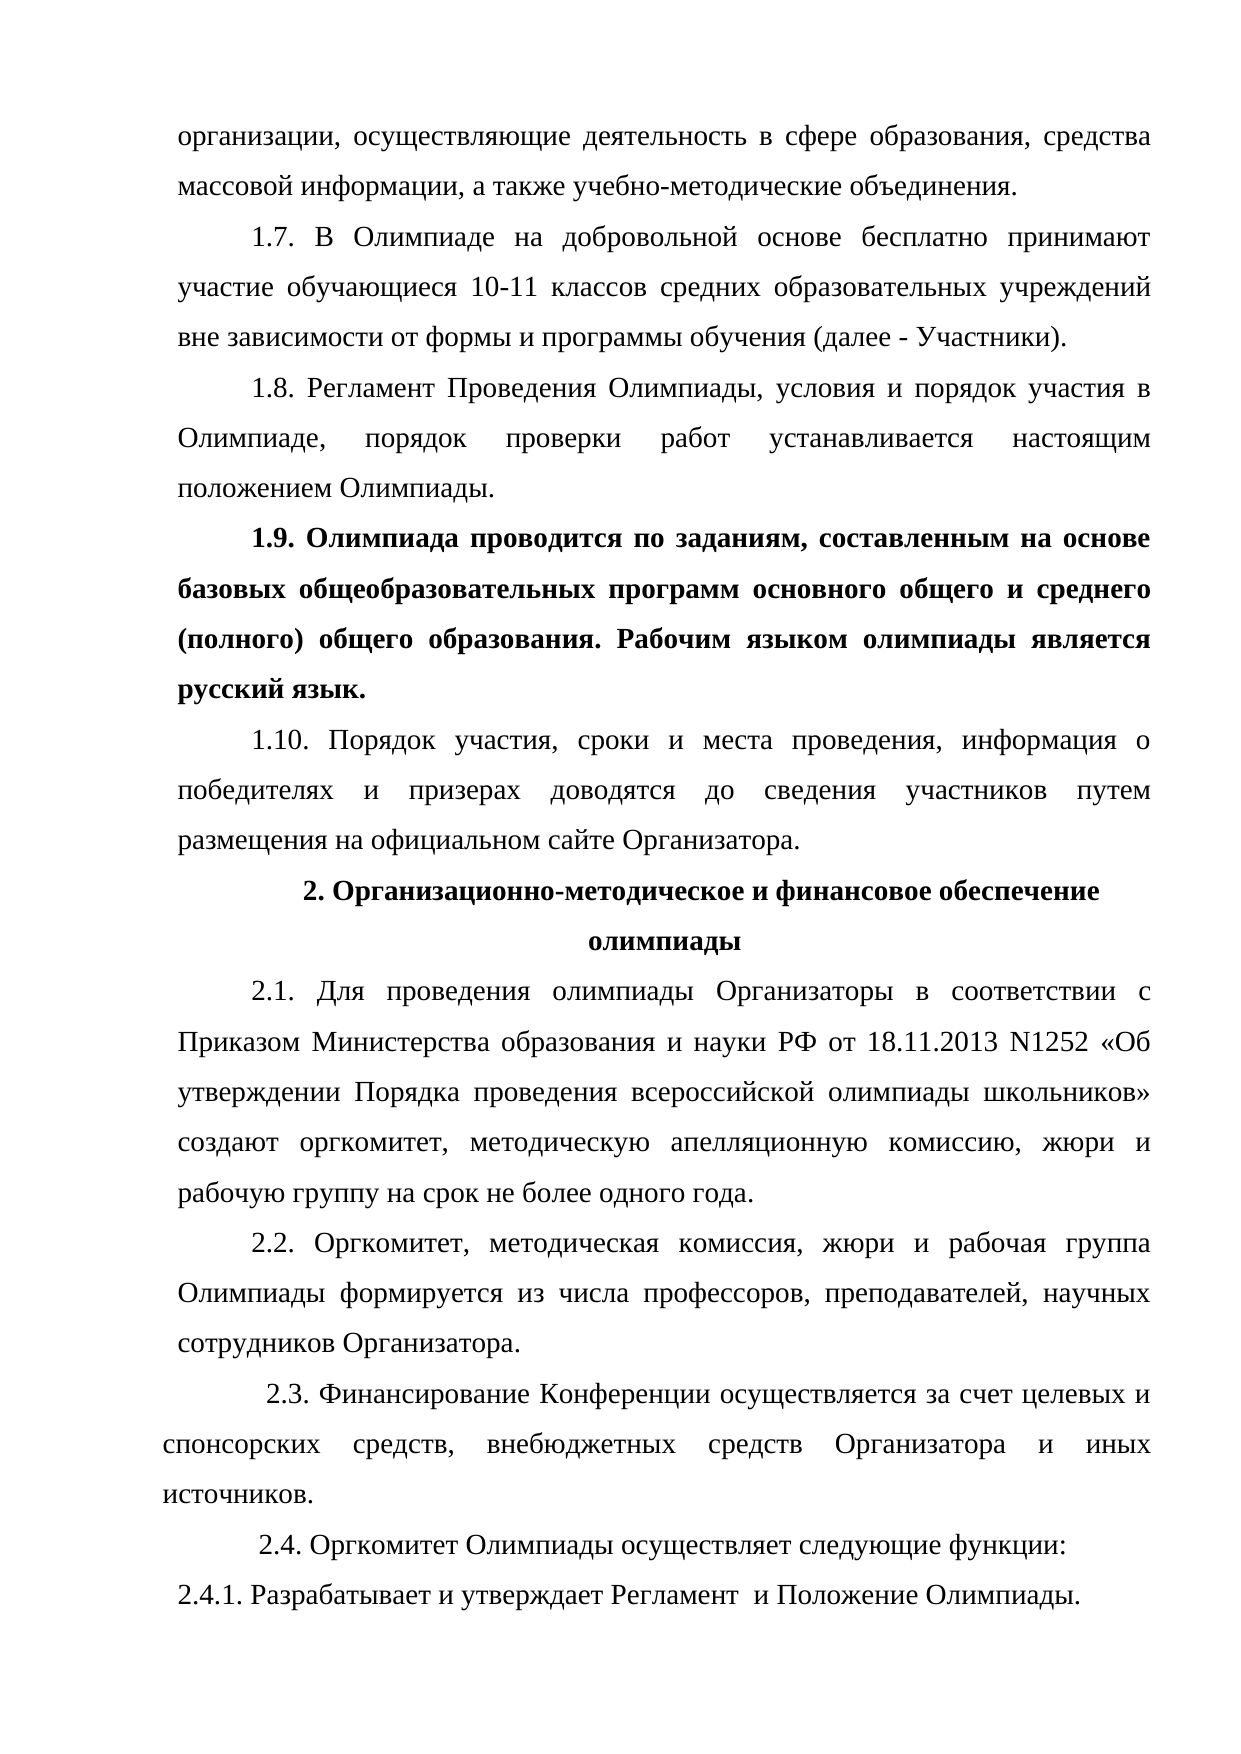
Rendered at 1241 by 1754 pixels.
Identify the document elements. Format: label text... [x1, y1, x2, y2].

text 2.1. Для проведения олимпиады Организаторы в соответствии с Приказом Министерства образования и науки РФ от 18.11.2013 N1252 «Об утверждении Порядка проведения всероссийской олимпиады школьников» создают оргкомитет, методическую апелляционную комиссию, жюри и рабочую группу на срок не более одного года. [177, 973, 1152, 1208]
text 1.10. Порядок участия, сроки и места проведения, информация о победителях и призерах доводятся до сведения участников путем размещения на официальном сайте Организатора. [177, 722, 1152, 856]
text 1.9. Олимпиада проводится по заданиям, составленным на основе базовых общеобразовательных программ основного общего и среднего (полного) общего образования. Рабочим языком олимпиады является русский язык. [177, 521, 1152, 705]
text 2.3. Финансирование Конференции осуществляется за счет целевых и спонсорских средств, внебюджетных средств Организатора и иных источников. [162, 1376, 1152, 1510]
text 2.2. Оргкомитет, методическая комиссия, жюри и рабочая группа Олимпиады формируется из числа профессоров, преподавателей, научных сотрудников Организатора. [177, 1225, 1152, 1359]
text 1.7. В Олимпиаде на добровольной основе бесплатно принимают участие обучающиеся 10-11 классов средних образовательных учреждений вне зависимости от формы и программы обучения (далее - Участники). [177, 219, 1152, 353]
text 1.8. Регламент Проведения Олимпиады, условия и порядок участия в Олимпиаде, порядок проверки работ устанавливается настоящим положением Олимпиады. [177, 370, 1152, 504]
text 2. Организационно-методическое и финансовое обеспечение олимпиады [177, 873, 1152, 957]
text 2.4.1. Разрабатывает и утверждает Регламент и Положение Олимпиады. [177, 1577, 1152, 1611]
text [177, 118, 1152, 202]
text 2.4. Оргкомитет Олимпиады осуществляет следующие функции: [177, 1527, 1152, 1560]
